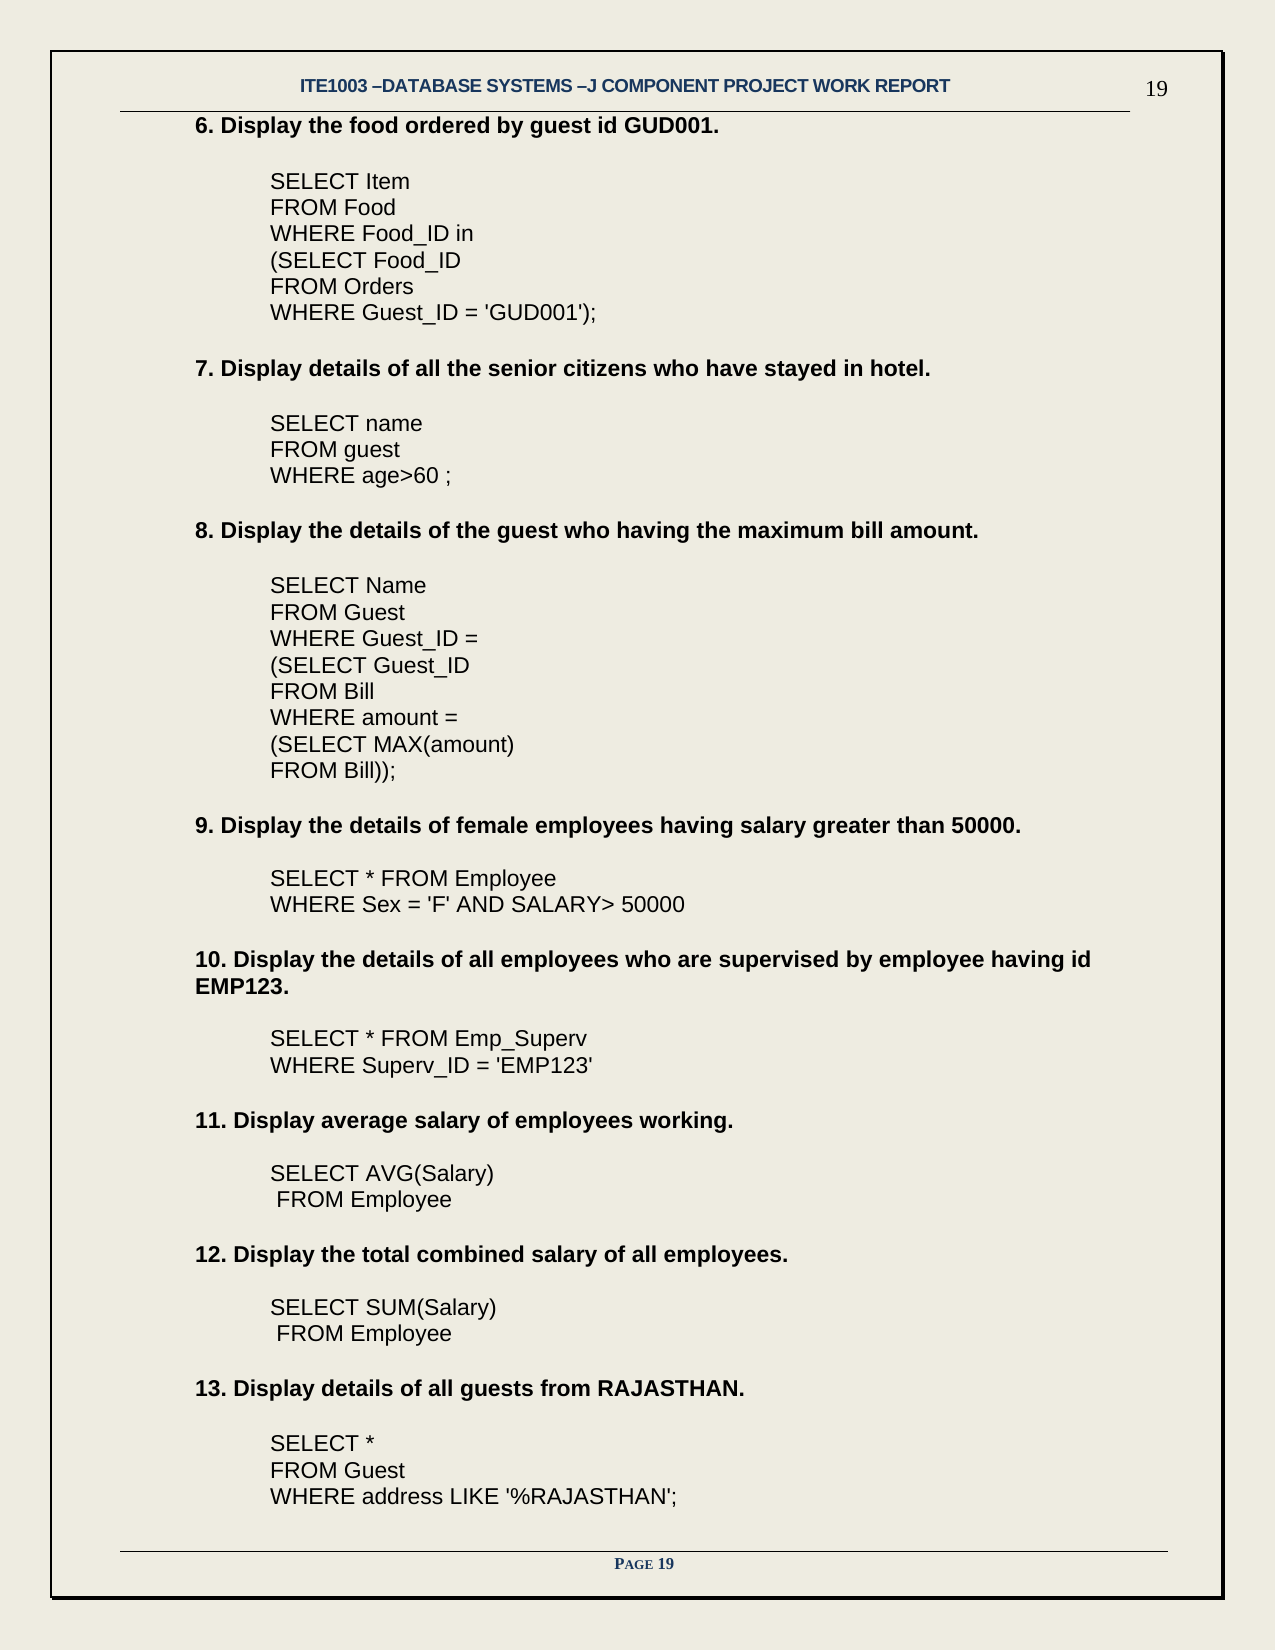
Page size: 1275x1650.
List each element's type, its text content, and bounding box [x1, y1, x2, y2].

text SELECT name [270, 409, 1168, 436]
text WHERE Guest_ID = [270, 625, 1168, 652]
text WHERE amount = [270, 704, 1168, 731]
text WHERE Food_ID in [270, 220, 1168, 247]
text 12. Display the total combined salary of all employees. [195, 1241, 1168, 1267]
text SELECT * FROM Emp_Superv [270, 1025, 1168, 1052]
text 7. Display details of all the senior citizens who have stayed in hotel. [195, 354, 1168, 381]
text 6. Display the food ordered by guest id GUD001. [195, 112, 1168, 139]
text (SELECT Guest_ID [270, 652, 1168, 678]
text FROM Orders [270, 273, 1168, 299]
text FROM guest [270, 436, 1168, 462]
text FROM Guest [270, 599, 1168, 625]
text FROM Guest [270, 1457, 1168, 1483]
text SELECT SUM(Salary) [195, 1294, 1168, 1320]
text FROM Food [270, 194, 1168, 220]
text WHERE Superv_ID = 'EMP123' [270, 1052, 1168, 1078]
text FROM Bill)); [270, 757, 1168, 783]
text FROM Employee [195, 1320, 1168, 1346]
text WHERE address LIKE '%RAJASTHAN'; [270, 1483, 1168, 1509]
text SELECT Name [270, 572, 1168, 599]
text (SELECT MAX(amount) [270, 731, 1168, 757]
text (SELECT Food_ID [270, 247, 1168, 273]
text SELECT Item [270, 168, 1168, 194]
text WHERE Guest_ID = 'GUD001'); [270, 299, 1168, 326]
text SELECT * FROM Employee [195, 865, 1168, 891]
text SELECT * [270, 1430, 1168, 1457]
text WHERE Sex = 'F' AND SALARY> 50000 [195, 891, 1168, 917]
text 11. Display average salary of employees working. [195, 1107, 1168, 1133]
text FROM Employee [270, 1186, 1168, 1212]
text 13. Display details of all guests from RAJASTHAN. [195, 1375, 1168, 1401]
text FROM Bill [270, 678, 1168, 704]
text 10. Display the details of all employees who are supervised by employee having id EMP123. [195, 946, 1168, 999]
text 9. Display the details of female employees having salary greater than 50000. [195, 812, 1168, 838]
text SELECT AVG(Salary) [270, 1159, 1168, 1186]
text WHERE age>60 ; [270, 462, 1168, 489]
text 8. Display the details of the guest who having the maximum bill amount. [195, 517, 1168, 544]
